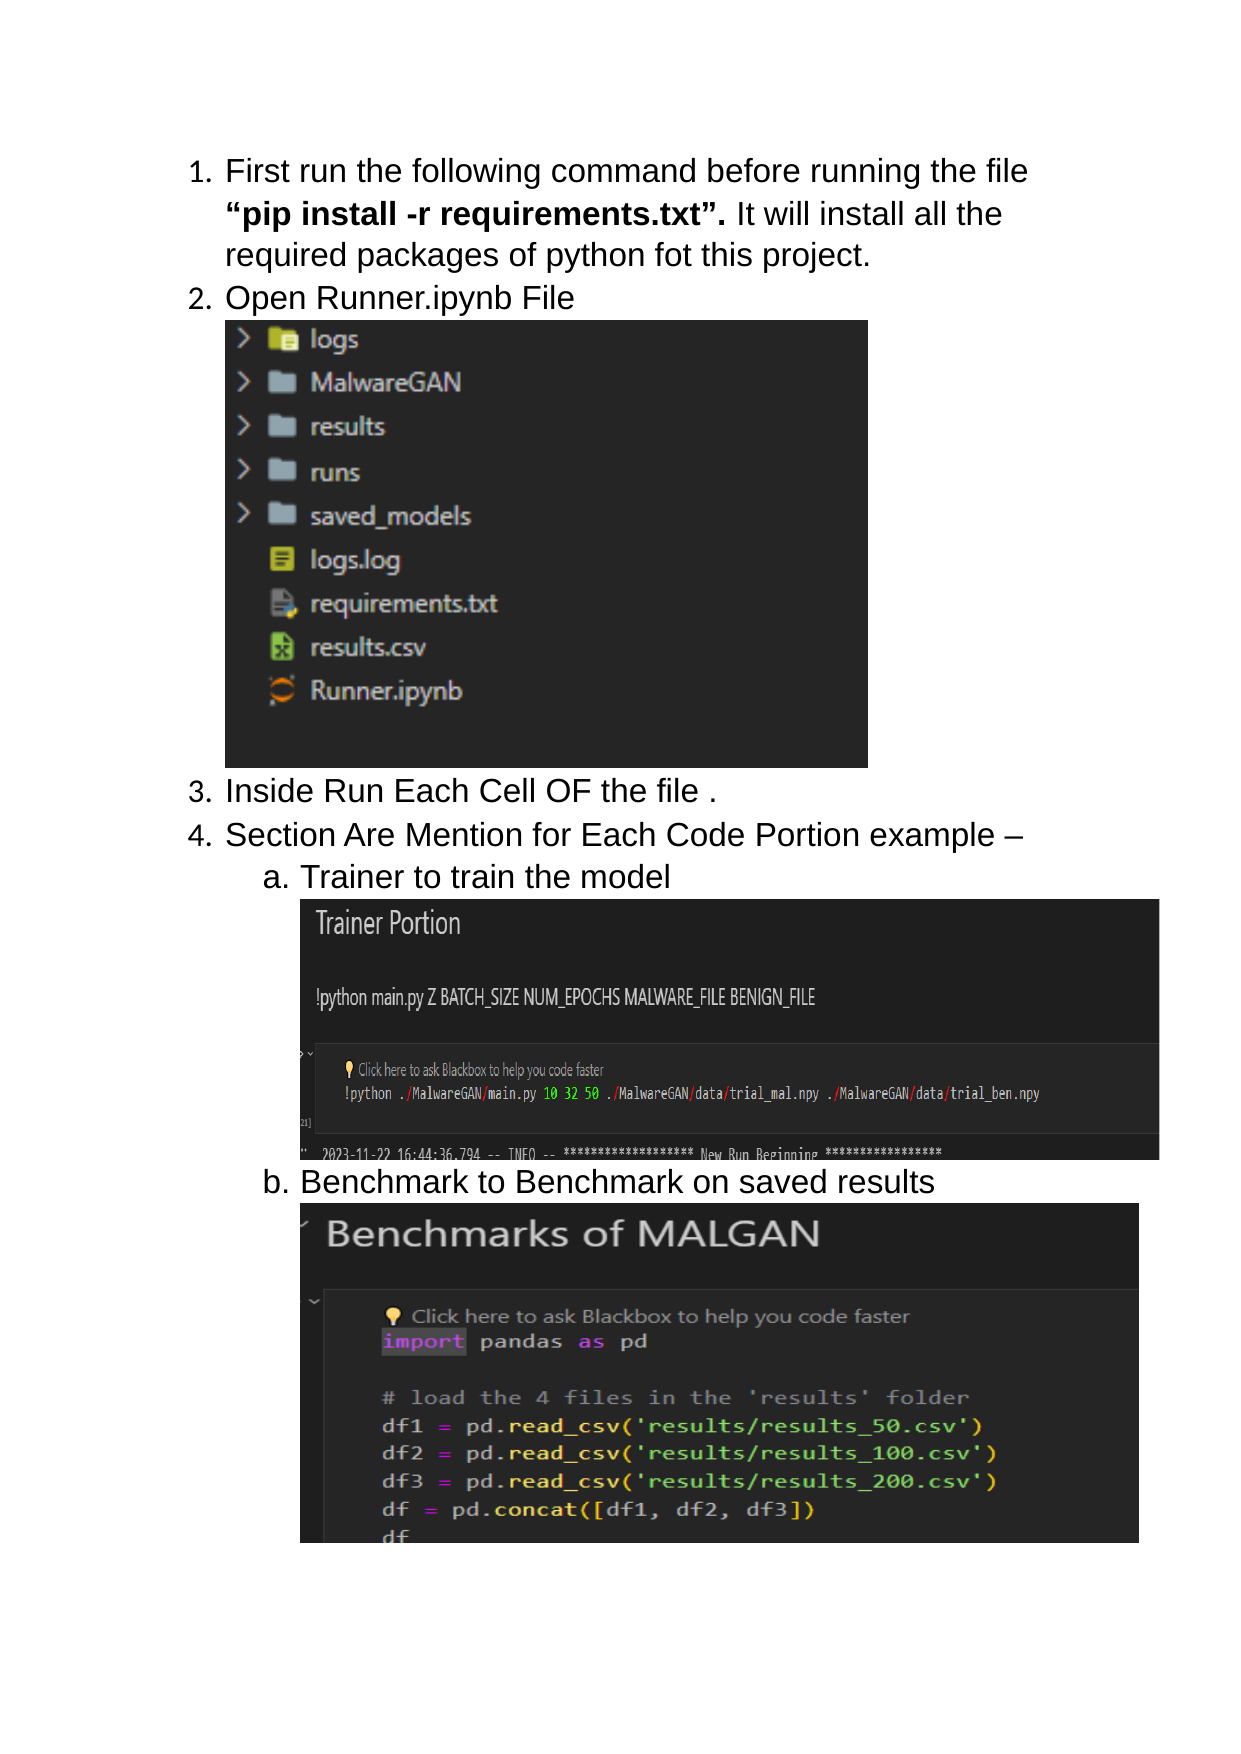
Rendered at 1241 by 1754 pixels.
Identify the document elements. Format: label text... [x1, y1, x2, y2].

list Benchmark to Benchmark on saved results [262, 1162, 1090, 1201]
list Trainer to train the model [262, 858, 1090, 896]
picture [300, 1203, 1139, 1543]
list First run the following command before running the file “pip install -r requirements.txt”. It will install all the required packages of python fot this project. [187, 150, 1090, 274]
picture [225, 320, 868, 768]
picture [300, 899, 1160, 1160]
list Inside Run Each Cell OF the file . [187, 770, 1090, 810]
list Open Runner.ipynb File [187, 277, 1090, 317]
list Section Are Mention for Each Code Portion example – [187, 814, 1090, 854]
